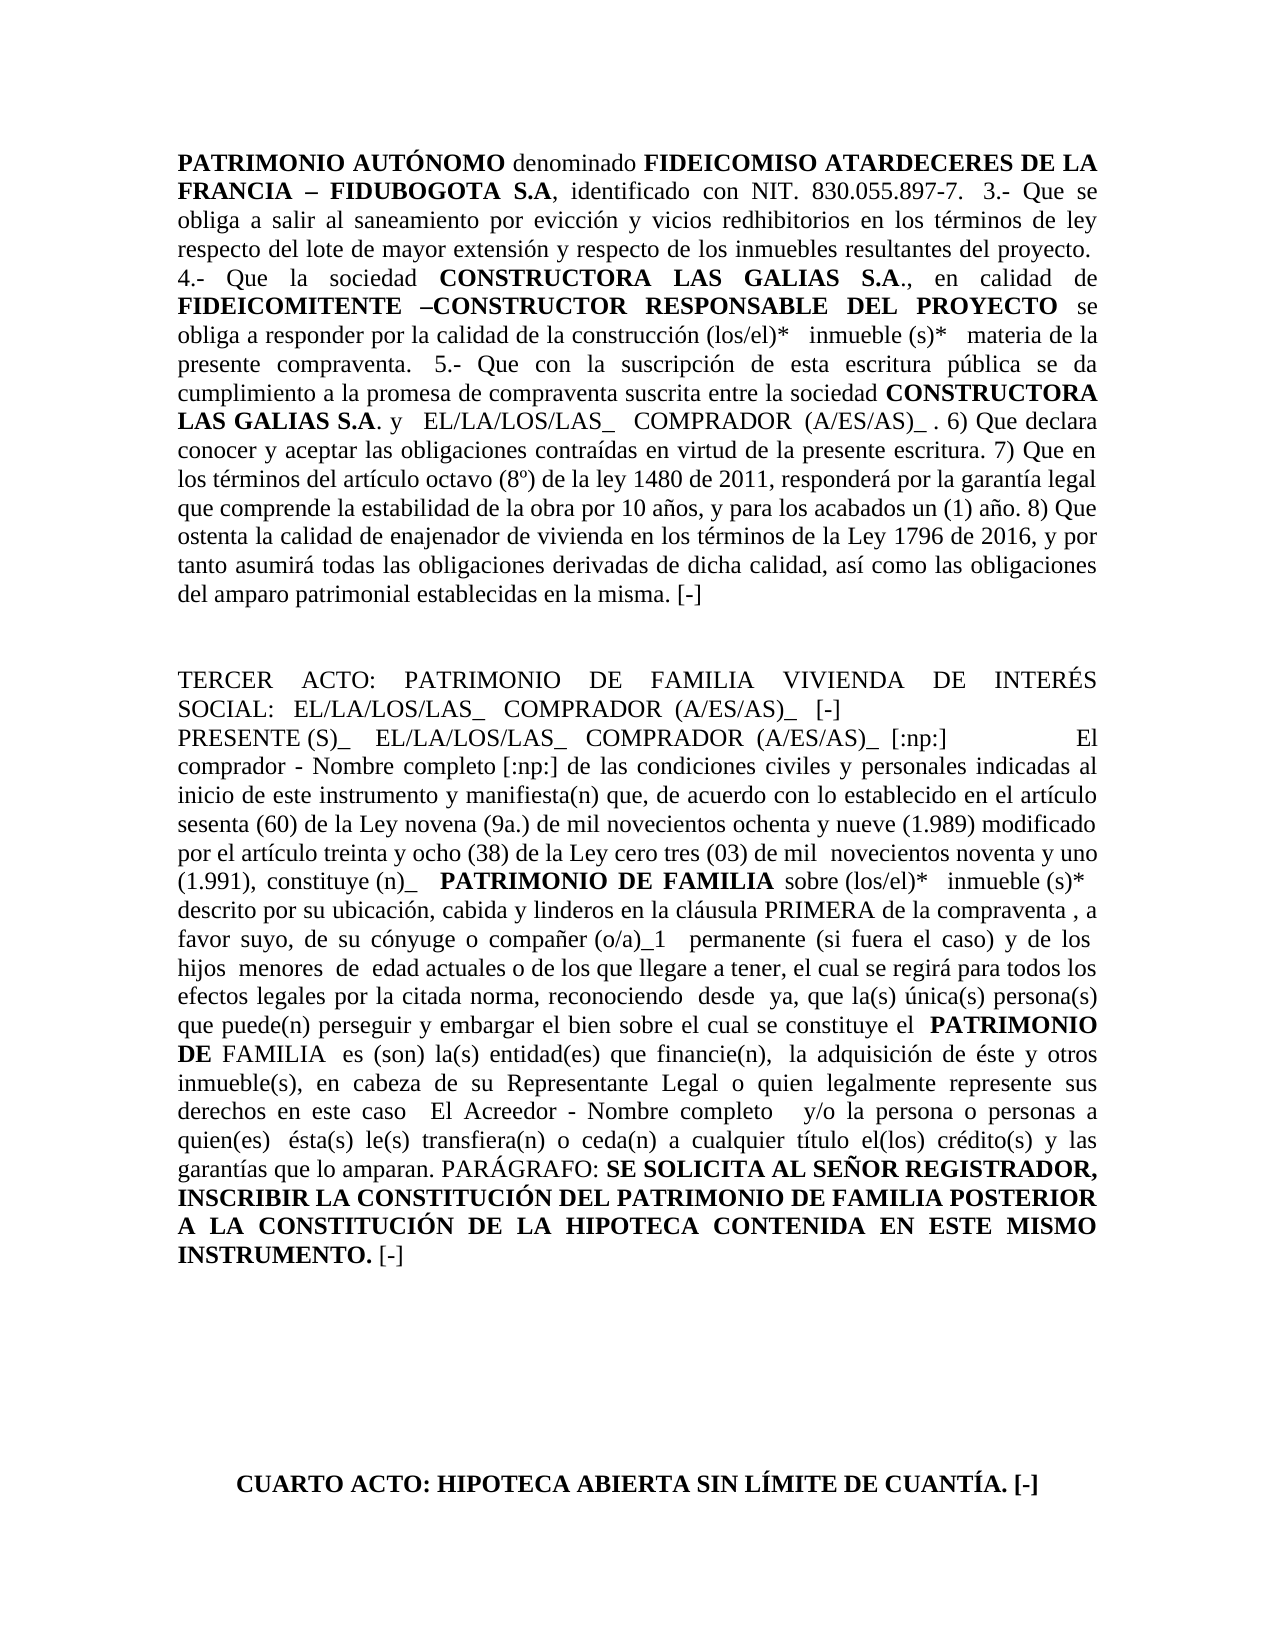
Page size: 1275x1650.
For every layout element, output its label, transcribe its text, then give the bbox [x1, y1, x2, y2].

text PRESENTE (S)_ EL/LA/LOS/LAS_ COMPRADOR (A/ES/AS)_ [:np:] El comprador - Nombre completo [:np:] de las condiciones civiles y personales indicadas al inicio de este instrumento y manifiesta(n) que, de acuerdo con lo establecido en el artículo sesenta (60) de la Ley novena (9a.) de mil novecientos ochenta y nueve (1.989) modificado por el artículo treinta y ocho (38) de la Ley cero tres (03) de mil novecientos noventa y uno (1.991), constituye (n)_ PATRIMONIO DE FAMILIA sobre (los/el)* inmueble (s)* descrito por su ubicación, cabida y linderos en la cláusula PRIMERA de la compraventa , a favor suyo, de su cónyuge o compañer (o/a)_1 permanente (si fuera el caso) y de los hijos menores de edad actuales o de los que llegare a tener, el cual se regirá para todos los efectos legales por la citada norma, reconociendo desde ya, que la(s) única(s) persona(s) que puede(n) perseguir y embargar el bien sobre el cual se constituye el PATRIMONIO DE FAMILIA es (son) la(s) entidad(es) que financie(n), la adquisición de éste y otros inmueble(s), en cabeza de su Representante Legal o quien legalmente represente sus derechos en este caso El Acreedor - Nombre completo y/o la persona o personas a quien(es) ésta(s) le(s) transfiera(n) o ceda(n) a cualquier título el(los) crédito(s) y las garantías que lo amparan. PARÁGRAFO: SE SOLICITA AL SEÑOR REGISTRADOR, INSCRIBIR LA CONSTITUCIÓN DEL PATRIMONIO DE FAMILIA POSTERIOR A LA CONSTITUCIÓN DE LA HIPOTECA CONTENIDA EN ESTE MISMO INSTRUMENTO. [-] [177, 723, 1098, 1269]
text CUARTO ACTO: HIPOTECA ABIERTA SIN LÍMITE DE CUANTÍA. [-] [177, 1469, 1098, 1498]
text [177, 148, 1098, 608]
text TERCER ACTO: PATRIMONIO DE FAMILIA VIVIENDA DE INTERÉS SOCIAL: EL/LA/LOS/LAS_ COMPRADOR (A/ES/AS)_ [-] [177, 665, 1098, 723]
